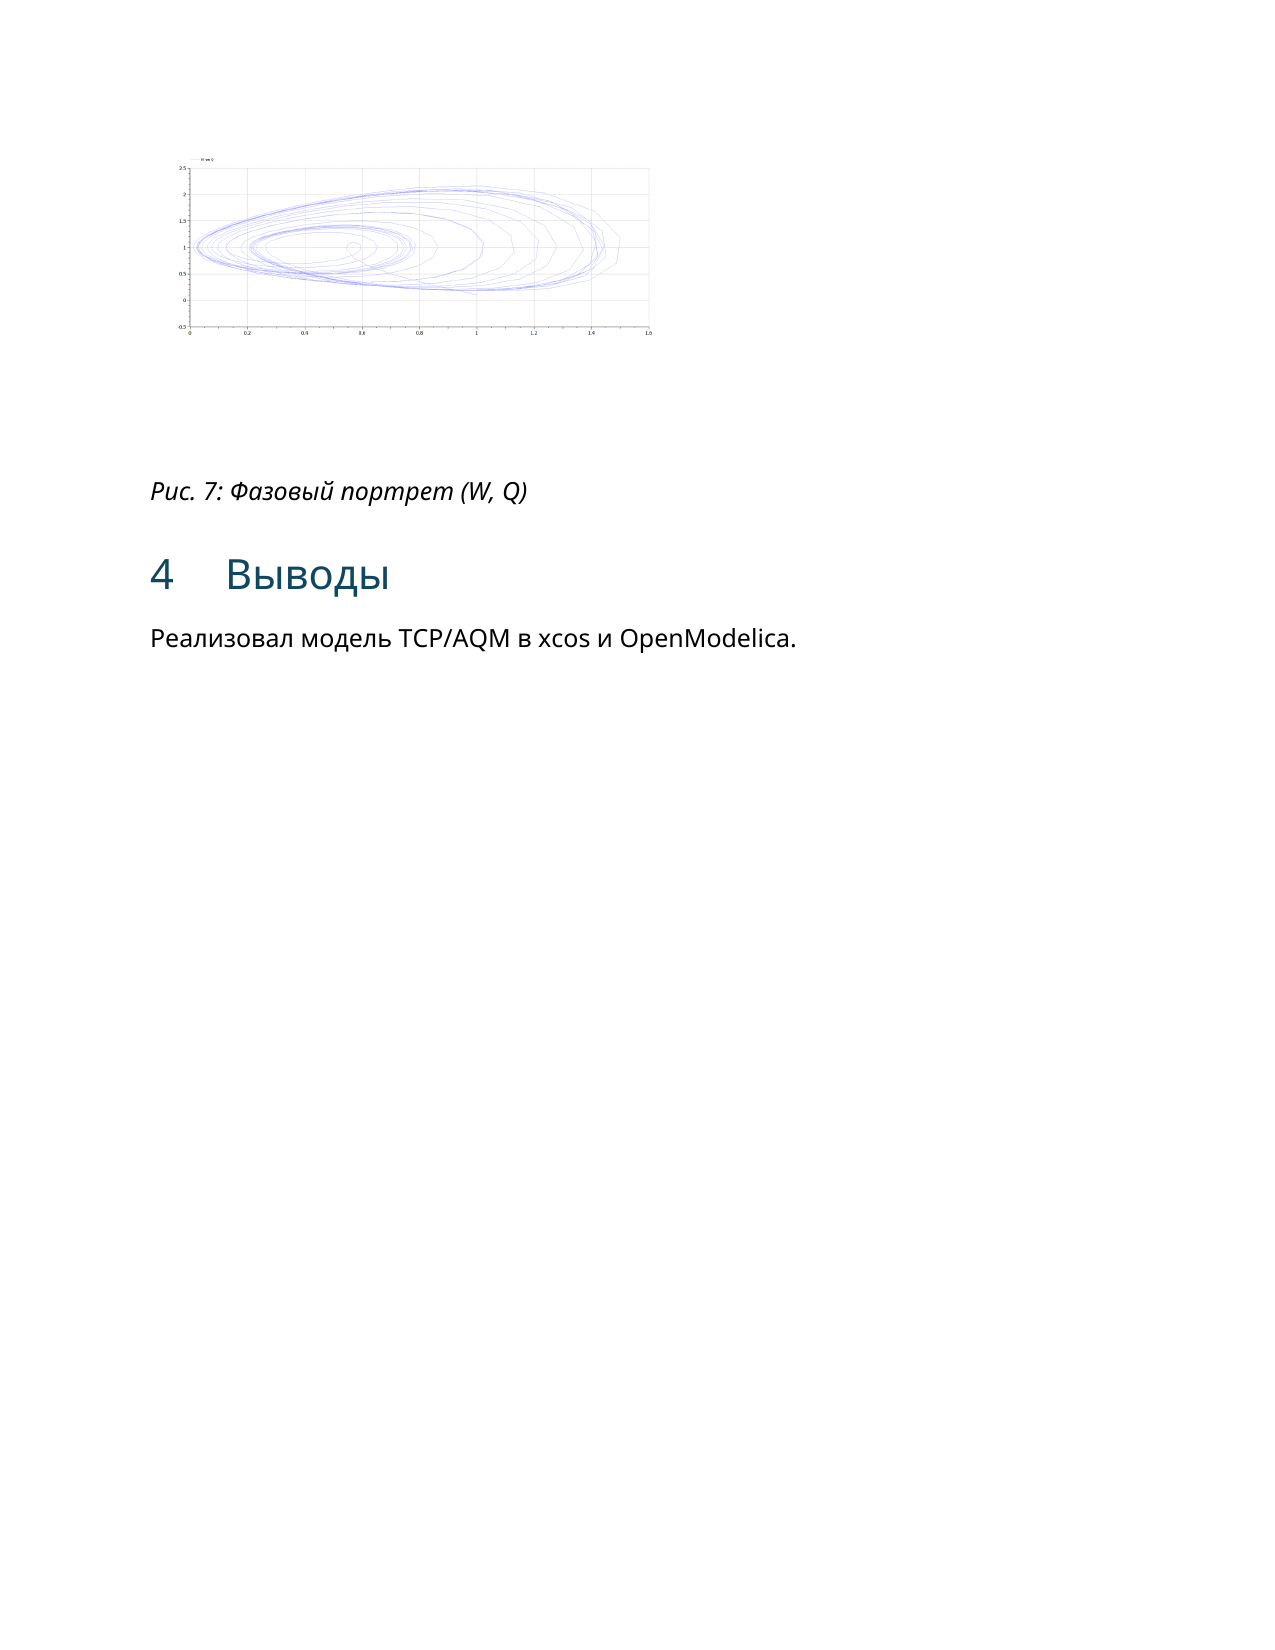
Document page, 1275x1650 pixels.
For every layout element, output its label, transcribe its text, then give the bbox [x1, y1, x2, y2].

text Реализовал модель TCP/AQM в xcos и OpenModelica. [150, 620, 1125, 654]
text Рис. 7: Фазовый портрет (W, Q) [150, 473, 1125, 507]
subtitle 4 Выводы [150, 545, 1125, 602]
picture [168, 150, 782, 453]
